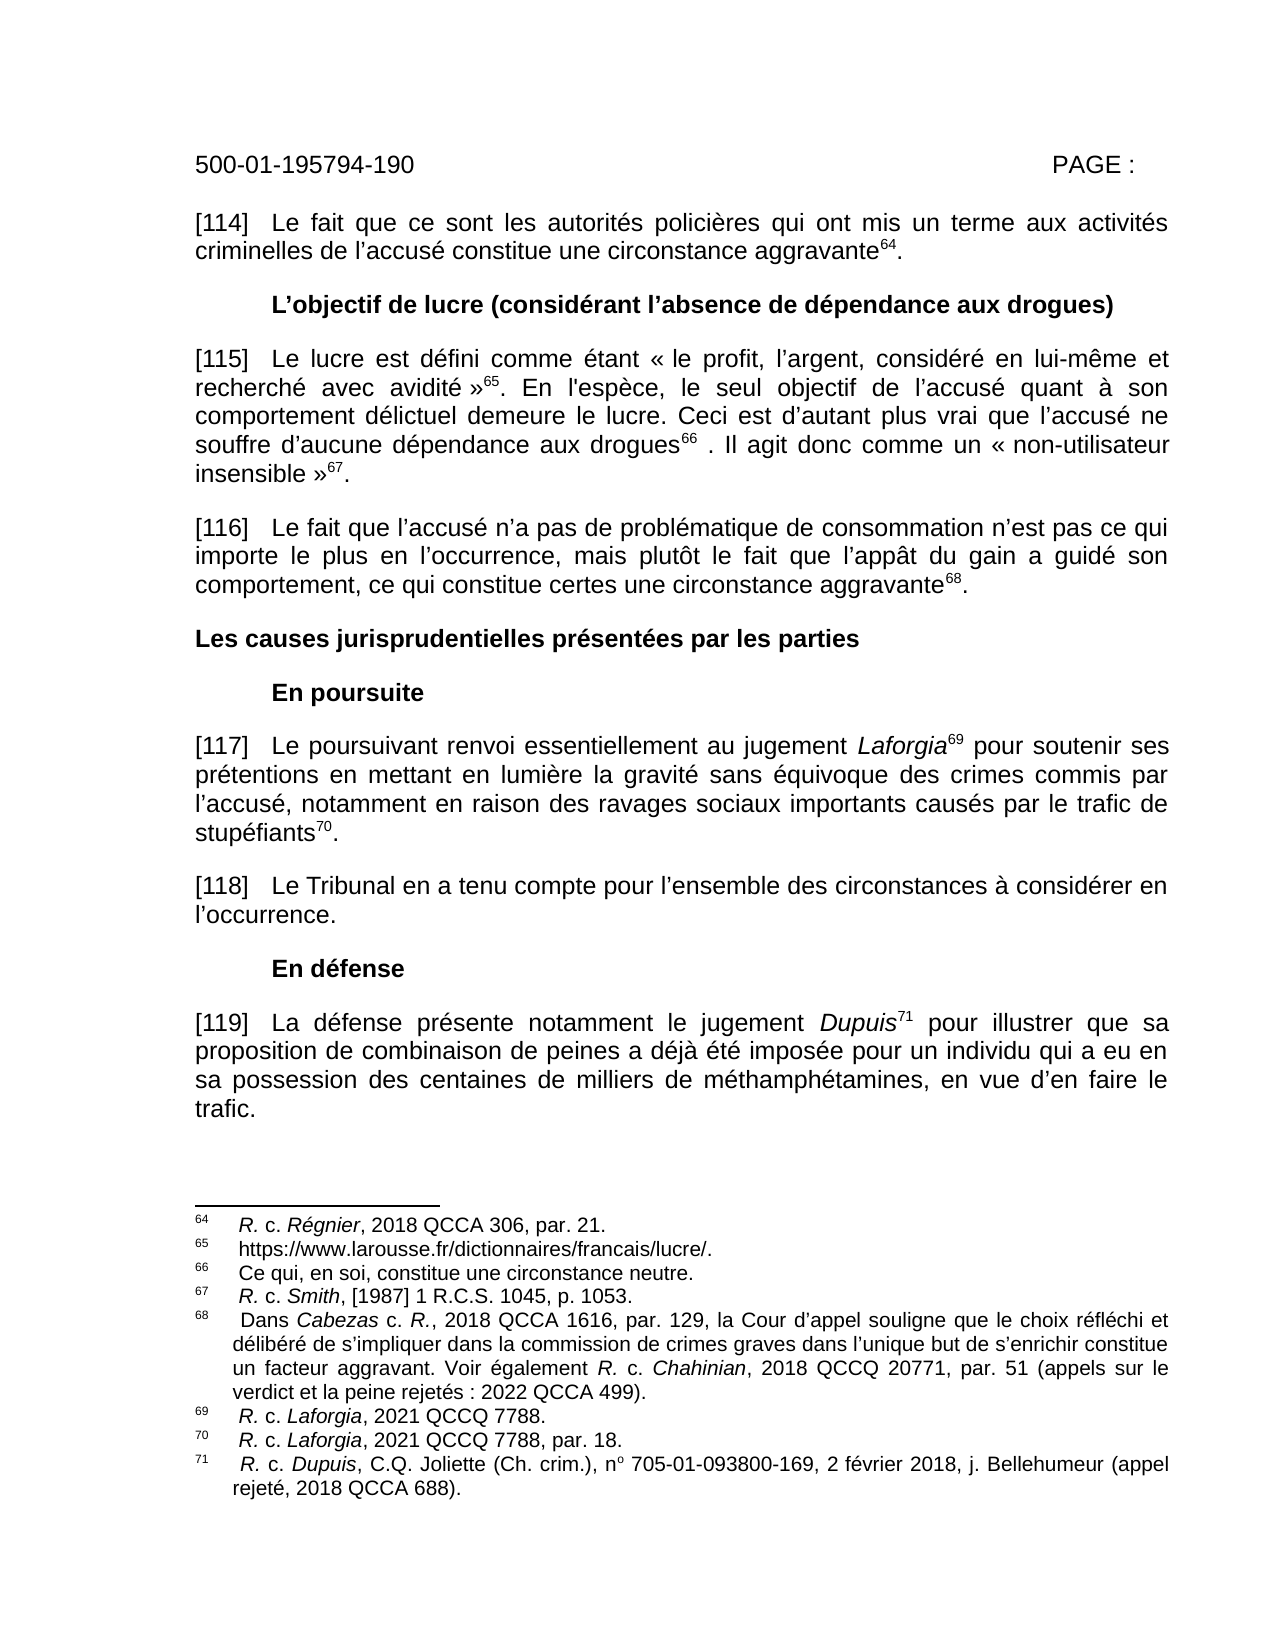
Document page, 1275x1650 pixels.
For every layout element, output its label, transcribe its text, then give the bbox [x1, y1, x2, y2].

text Le poursuivant renvoi essentiellement au jugement Laforgia pour soutenir ses prétentions en mettant en lumière la gravité sans équivoque des crimes commis par l’accusé, notamment en raison des ravages sociaux importants causés par le trafic de stupéfiants. [195, 731, 1170, 846]
text La défense présente notamment le jugement Dupuis pour illustrer que sa proposition de combinaison de peines a déjà été imposée pour un individu qui a eu en sa possession des centaines de milliers de méthamphétamines, en vue d’en faire le trafic. [195, 1007, 1170, 1122]
list En défense [195, 954, 1170, 982]
list L’objectif de lucre (considérant l’absence de dépendance aux drogues) [195, 290, 1170, 319]
list Les causes jurisprudentielles présentées par les parties [195, 624, 1170, 652]
text Le Tribunal en a tenu compte pour l’ensemble des circonstances à considérer en l’occurrence. [195, 871, 1170, 929]
text Le lucre est défini comme étant « le profit, l’argent, considéré en lui-même et recherché avec avidité ». En l'espèce, le seul objectif de l’accusé quant à son comportement délictuel demeure le lucre. Ceci est d’autant plus vrai que l’accusé ne souffre d’aucune dépendance aux drogues . Il agit donc comme un « non-utilisateur insensible ». [195, 344, 1170, 487]
list En poursuite [195, 677, 1170, 706]
text Le fait que l’accusé n’a pas de problématique de consommation n’est pas ce qui importe le plus en l’occurrence, mais plutôt le fait que l’appât du gain a guidé son comportement, ce qui constitue certes une circonstance aggravante. [195, 512, 1170, 599]
text Le fait que ce sont les autorités policières qui ont mis un terme aux activités criminelles de l’accusé constitue une circonstance aggravante. [195, 207, 1170, 265]
